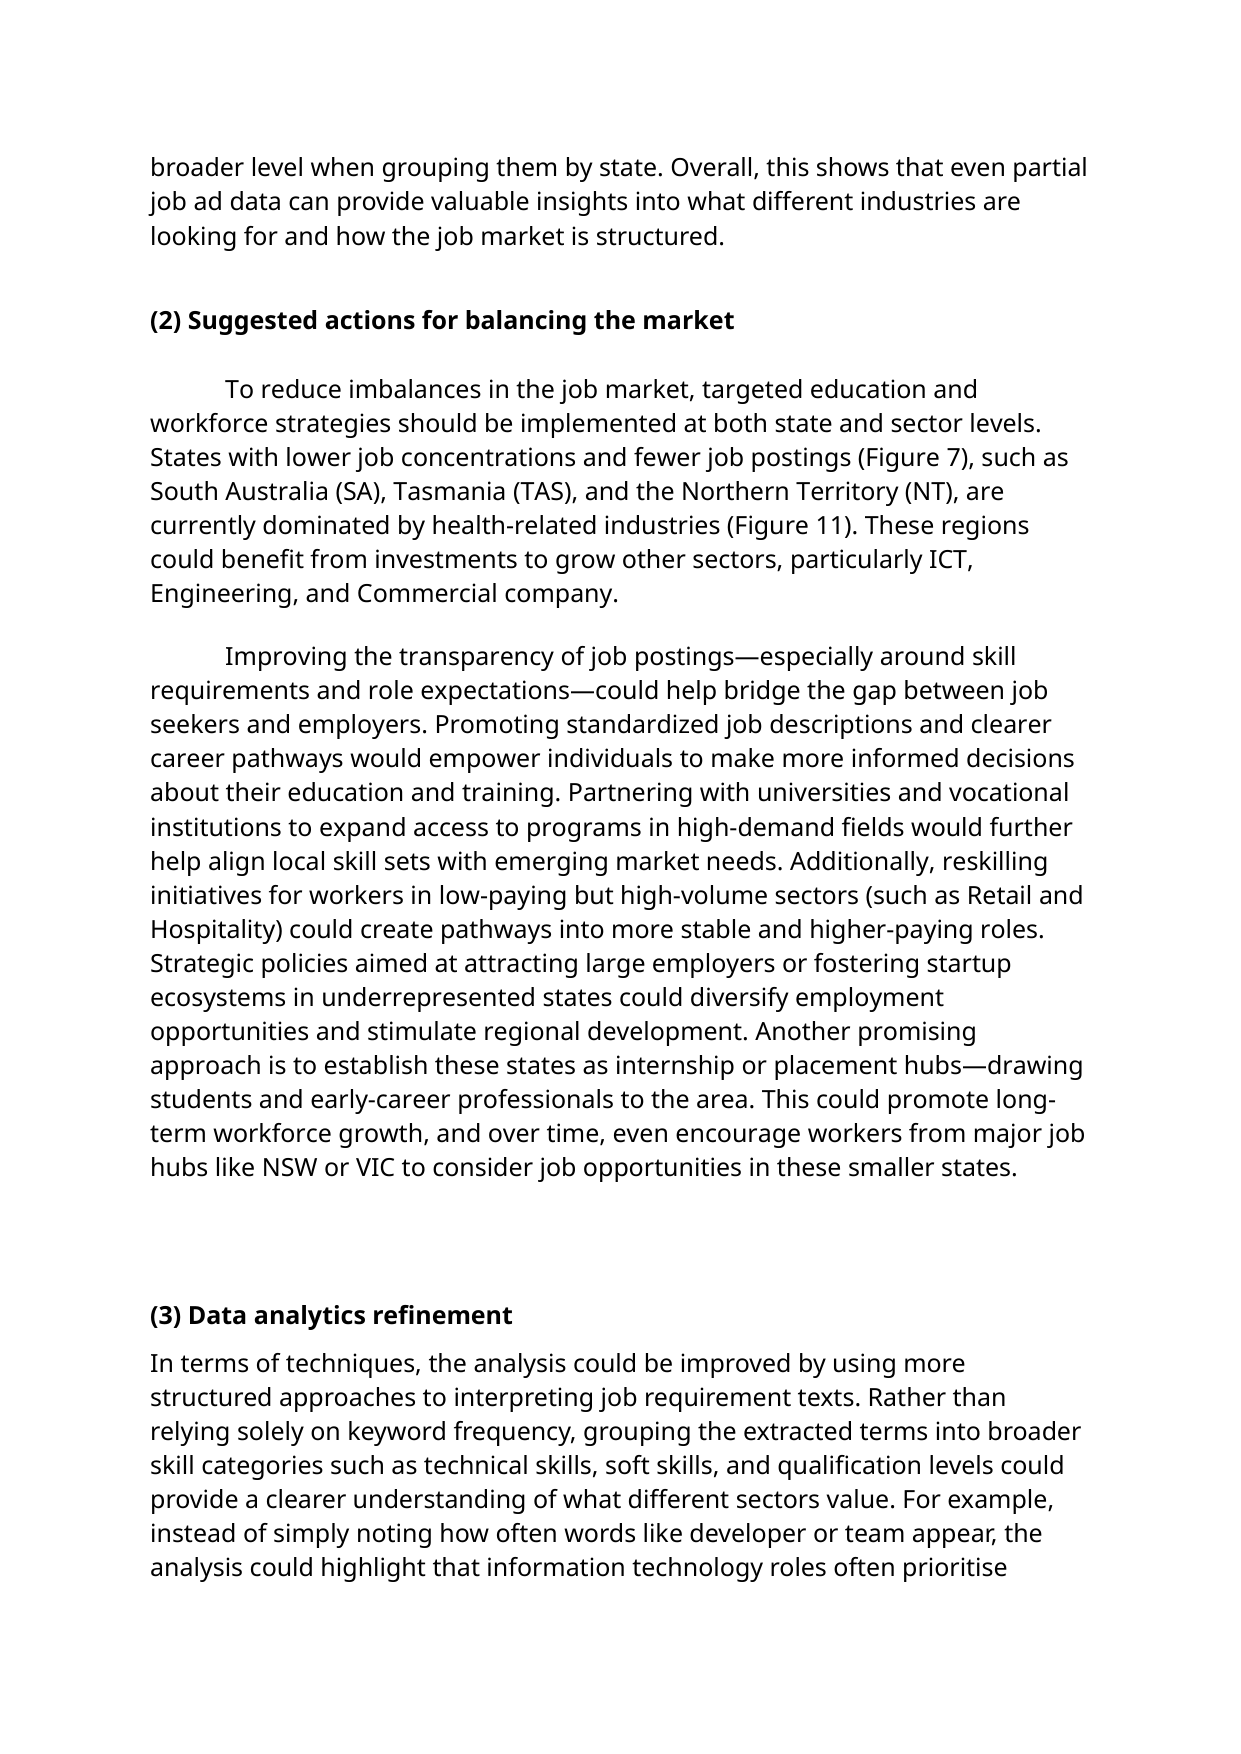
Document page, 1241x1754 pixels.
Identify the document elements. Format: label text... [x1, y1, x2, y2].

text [150, 1345, 1090, 1584]
subtitle (3) Data analytics refinement [150, 1298, 1090, 1332]
text Improving the transparency of job postings—especially around skill requirements and role expectations—could help bridge the gap between job seekers and employers. Promoting standardized job descriptions and clearer career pathways would empower individuals to make more informed decisions about their education and training. Partnering with universities and vocational institutions to expand access to programs in high-demand fields would further help align local skill sets with emerging market needs. Additionally, reskilling initiatives for workers in low-paying but high-volume sectors (such as Retail and Hospitality) could create pathways into more stable and higher-paying roles. Strategic policies aimed at attracting large employers or fostering startup ecosystems in underrepresented states could diversify employment opportunities and stimulate regional development. Another promising approach is to establish these states as internship or placement hubs—drawing students and early-career professionals to the area. This could promote long-term workforce growth, and over time, even encourage workers from major job hubs like NSW or VIC to consider job opportunities in these smaller states. [150, 639, 1090, 1184]
text To reduce imbalances in the job market, targeted education and workforce strategies should be implemented at both state and sector levels. States with lower job concentrations and fewer job postings (Figure 7), such as South Australia (SA), Tasmania (TAS), and the Northern Territory (NT), are currently dominated by health-related industries (Figure 11). These regions could benefit from investments to grow other sectors, particularly ICT, Engineering, and Commercial company. [150, 371, 1090, 610]
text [150, 150, 1090, 252]
subtitle (2) Suggested actions for balancing the market [150, 303, 1090, 337]
